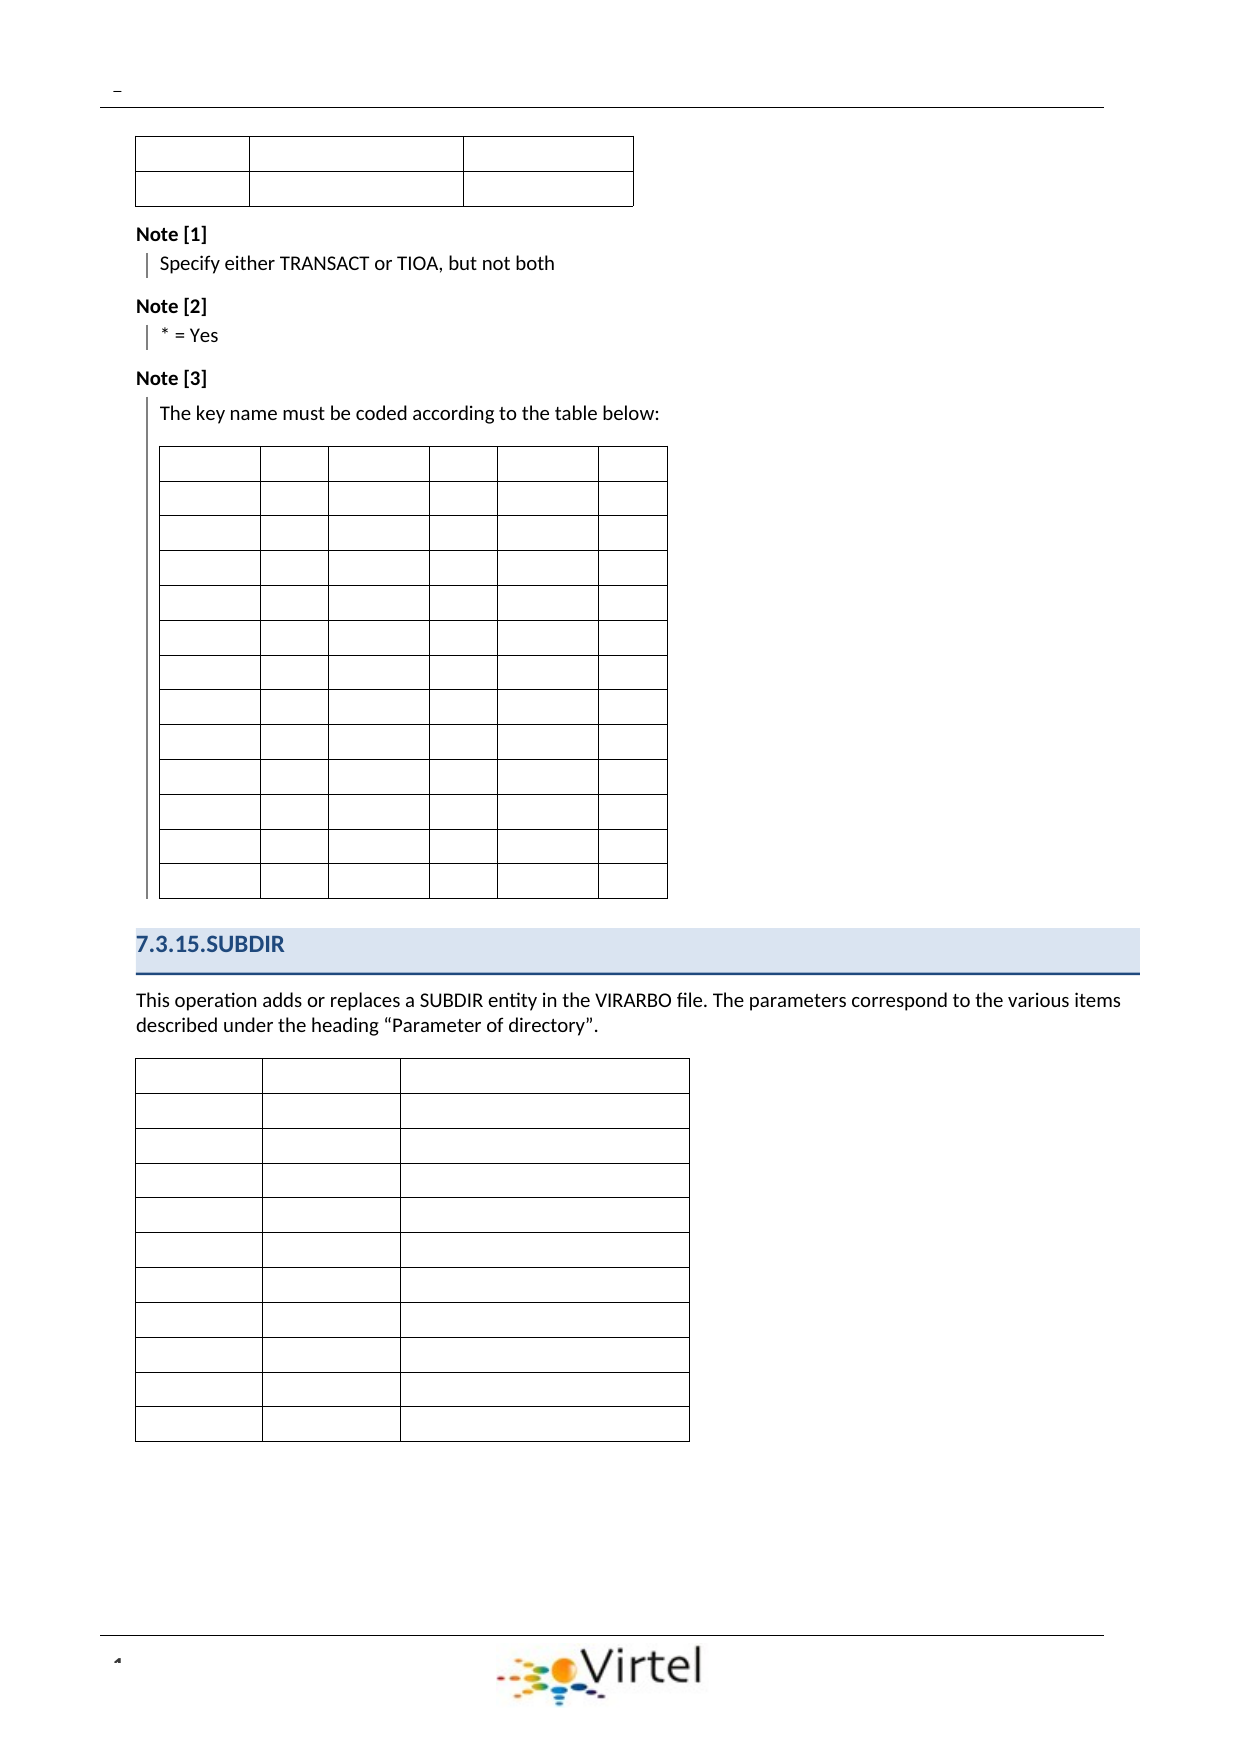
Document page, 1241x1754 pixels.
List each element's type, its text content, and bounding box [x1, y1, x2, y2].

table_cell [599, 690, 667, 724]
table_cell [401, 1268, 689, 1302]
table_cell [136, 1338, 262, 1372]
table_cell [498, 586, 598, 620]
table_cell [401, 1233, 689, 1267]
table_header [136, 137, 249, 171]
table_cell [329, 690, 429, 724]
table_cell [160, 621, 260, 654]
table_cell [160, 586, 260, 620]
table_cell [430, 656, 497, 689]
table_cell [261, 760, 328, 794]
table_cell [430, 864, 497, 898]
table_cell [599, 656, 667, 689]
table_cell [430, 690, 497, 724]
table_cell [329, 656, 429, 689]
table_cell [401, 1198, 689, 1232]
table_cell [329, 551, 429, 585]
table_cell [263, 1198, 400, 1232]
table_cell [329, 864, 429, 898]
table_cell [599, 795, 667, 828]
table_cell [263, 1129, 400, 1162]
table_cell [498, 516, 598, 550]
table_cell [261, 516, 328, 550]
text The key name must be coded according to the table below: [159, 401, 1141, 426]
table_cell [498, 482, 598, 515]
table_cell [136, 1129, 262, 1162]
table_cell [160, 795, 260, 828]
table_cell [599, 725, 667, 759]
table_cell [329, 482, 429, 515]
subtitle Note [3] [136, 365, 1141, 391]
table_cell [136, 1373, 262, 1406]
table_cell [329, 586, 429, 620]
text Specify either TRANSACT or TIOA, but not both [159, 251, 1141, 276]
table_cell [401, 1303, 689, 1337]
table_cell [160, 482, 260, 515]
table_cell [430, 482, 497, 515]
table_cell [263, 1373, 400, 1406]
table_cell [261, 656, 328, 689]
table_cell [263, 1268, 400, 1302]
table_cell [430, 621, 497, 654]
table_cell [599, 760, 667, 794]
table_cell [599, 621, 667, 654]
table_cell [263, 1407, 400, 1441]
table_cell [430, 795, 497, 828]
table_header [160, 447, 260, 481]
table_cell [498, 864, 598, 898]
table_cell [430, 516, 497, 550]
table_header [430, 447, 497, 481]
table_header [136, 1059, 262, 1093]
text This operation adds or replaces a SUBDIR entity in the VIRARBO file. The parameters correspond to the various items described under the heading “Parameter of directory”. [136, 937, 1141, 1038]
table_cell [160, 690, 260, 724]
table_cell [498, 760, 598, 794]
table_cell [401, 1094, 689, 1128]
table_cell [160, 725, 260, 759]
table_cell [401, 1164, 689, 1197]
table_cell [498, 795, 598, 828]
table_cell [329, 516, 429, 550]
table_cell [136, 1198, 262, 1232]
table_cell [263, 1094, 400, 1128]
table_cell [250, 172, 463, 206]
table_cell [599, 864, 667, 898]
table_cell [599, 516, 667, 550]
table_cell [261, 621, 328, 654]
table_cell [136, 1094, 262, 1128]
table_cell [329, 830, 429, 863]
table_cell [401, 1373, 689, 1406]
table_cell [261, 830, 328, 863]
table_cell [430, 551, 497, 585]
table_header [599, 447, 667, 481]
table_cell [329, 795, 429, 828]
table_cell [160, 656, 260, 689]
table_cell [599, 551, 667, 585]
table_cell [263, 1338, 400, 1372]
subtitle Note [2] [136, 293, 1141, 319]
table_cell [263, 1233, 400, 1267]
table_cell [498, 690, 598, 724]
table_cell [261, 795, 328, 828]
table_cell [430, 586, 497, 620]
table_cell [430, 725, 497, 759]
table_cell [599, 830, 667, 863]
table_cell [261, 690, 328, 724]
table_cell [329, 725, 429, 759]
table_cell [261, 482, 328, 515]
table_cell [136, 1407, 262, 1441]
text * = Yes [159, 322, 1141, 348]
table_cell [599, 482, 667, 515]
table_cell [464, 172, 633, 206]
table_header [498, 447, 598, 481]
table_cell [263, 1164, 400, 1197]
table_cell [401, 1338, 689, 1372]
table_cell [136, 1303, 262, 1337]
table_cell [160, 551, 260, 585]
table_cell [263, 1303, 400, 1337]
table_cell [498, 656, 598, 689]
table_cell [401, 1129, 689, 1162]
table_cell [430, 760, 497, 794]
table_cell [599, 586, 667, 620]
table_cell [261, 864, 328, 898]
picture [496, 1643, 709, 1708]
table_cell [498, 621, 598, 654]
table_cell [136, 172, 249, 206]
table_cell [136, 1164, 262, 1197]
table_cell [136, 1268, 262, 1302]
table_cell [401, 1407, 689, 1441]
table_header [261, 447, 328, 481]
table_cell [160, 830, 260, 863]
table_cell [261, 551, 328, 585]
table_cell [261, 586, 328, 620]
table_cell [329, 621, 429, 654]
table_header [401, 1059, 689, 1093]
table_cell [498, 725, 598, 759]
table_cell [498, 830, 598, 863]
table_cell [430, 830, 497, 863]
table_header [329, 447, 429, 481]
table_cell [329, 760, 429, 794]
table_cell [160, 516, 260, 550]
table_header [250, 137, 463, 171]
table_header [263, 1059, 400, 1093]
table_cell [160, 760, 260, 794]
subtitle Note [1] [136, 221, 1141, 247]
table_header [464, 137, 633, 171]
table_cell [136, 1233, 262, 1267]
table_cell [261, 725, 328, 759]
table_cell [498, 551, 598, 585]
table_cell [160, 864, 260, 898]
